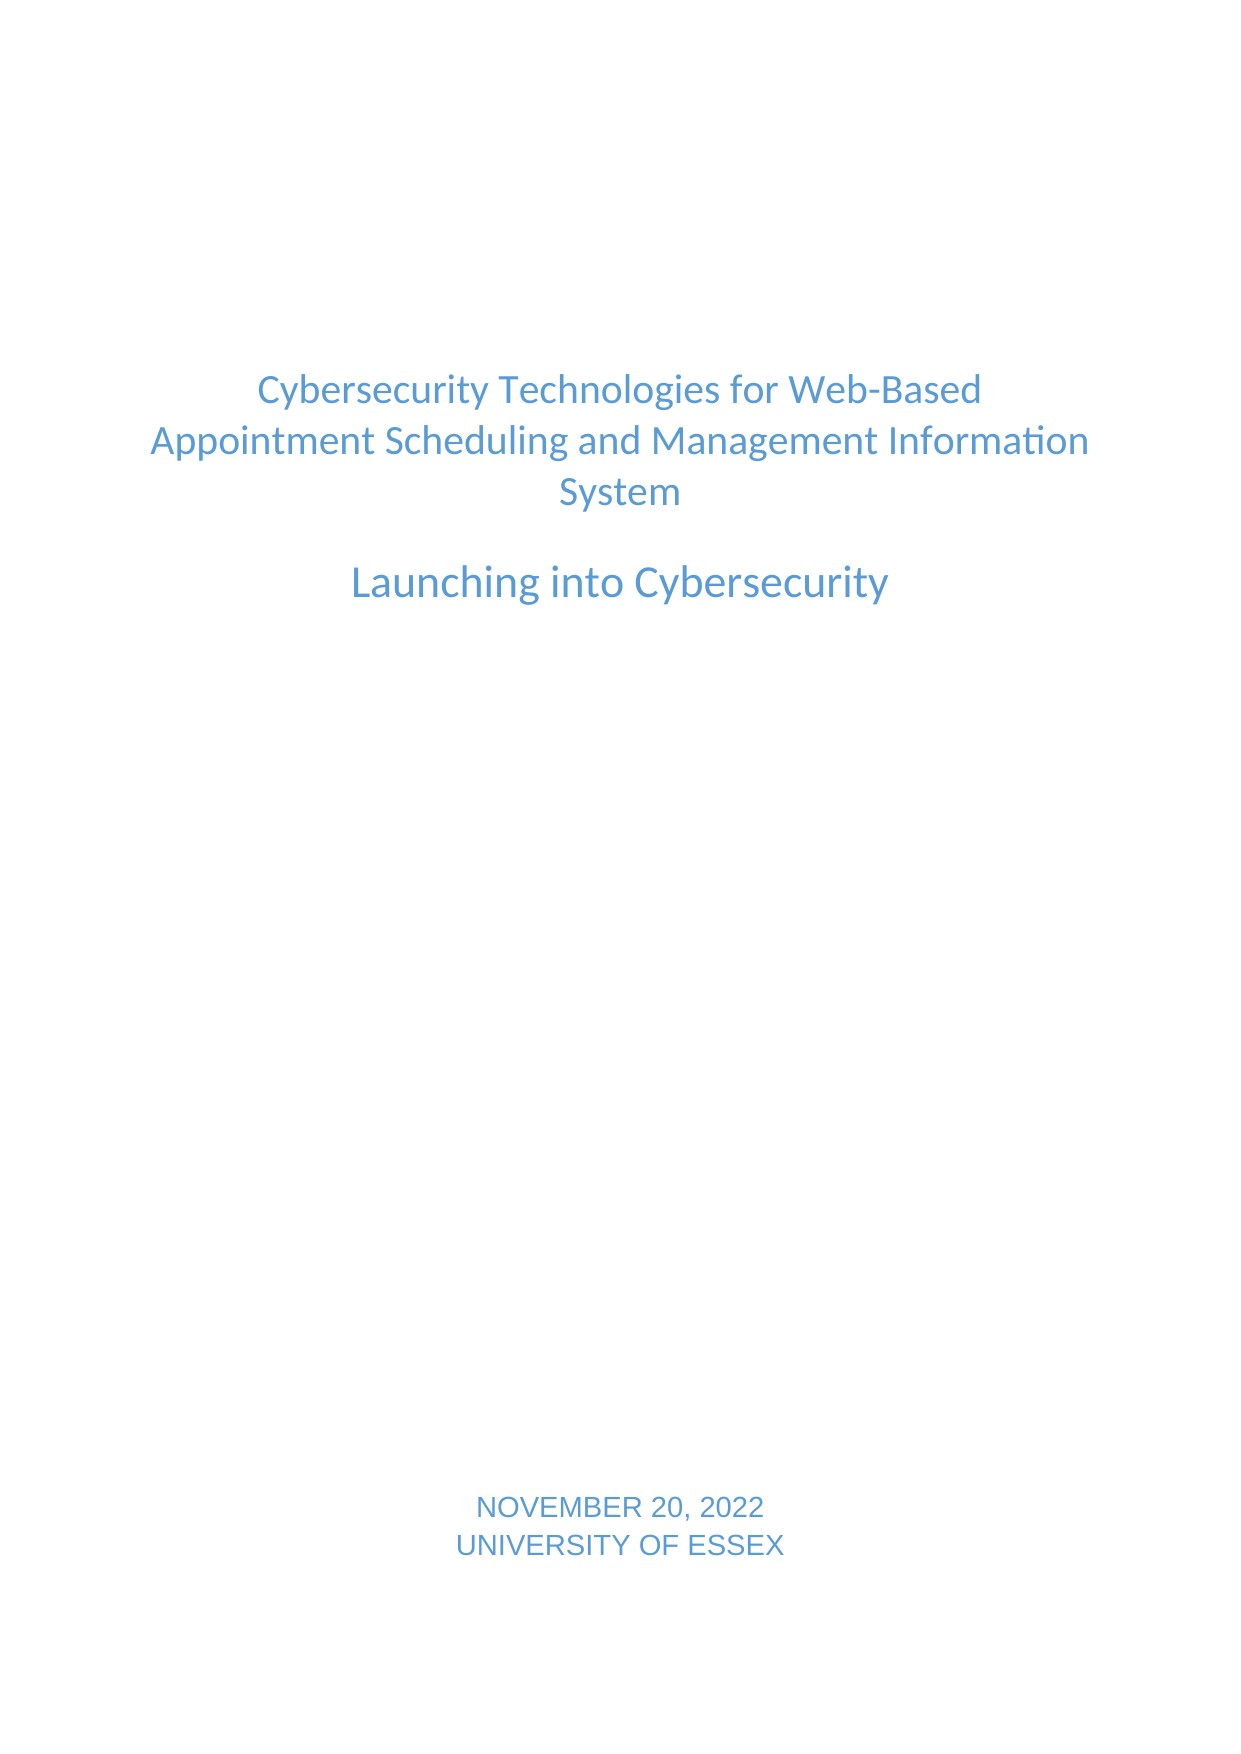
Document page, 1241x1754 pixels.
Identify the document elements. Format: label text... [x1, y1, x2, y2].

text Cybersecurity Technologies for Web-Based Appointment Scheduling and Management Information System [150, 363, 1090, 528]
text Launching into Cybersecurity [150, 553, 1090, 609]
